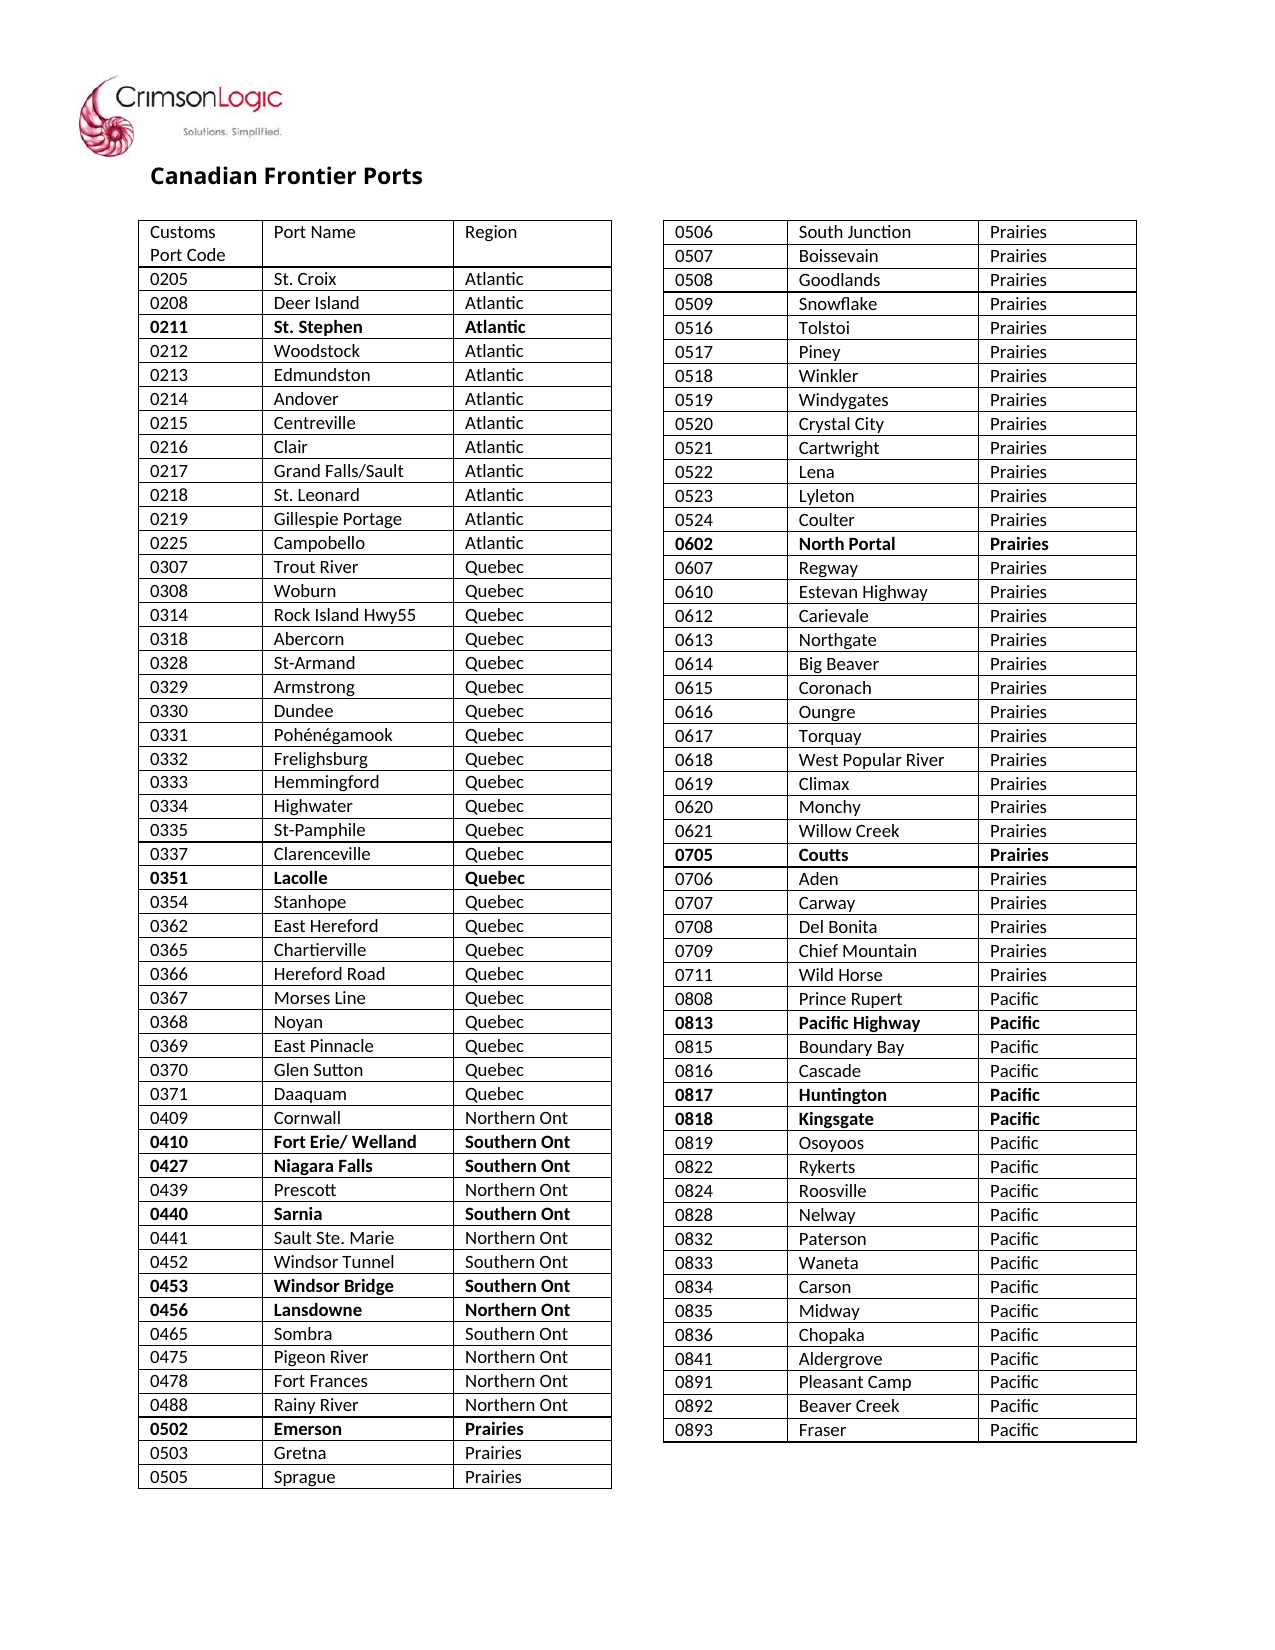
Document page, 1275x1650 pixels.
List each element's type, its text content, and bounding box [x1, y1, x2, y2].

table_cell Prairies [979, 269, 1136, 291]
table_cell Torquay [788, 724, 978, 747]
table_cell Emerson [263, 1418, 453, 1440]
table_cell Winkler [788, 364, 978, 387]
table_cell Quebec [454, 699, 611, 722]
table_cell Prairies [979, 221, 1136, 243]
table_cell St. Leonard [263, 483, 453, 506]
table_cell 0370 [139, 1058, 262, 1081]
table_cell Niagara Falls [263, 1154, 453, 1177]
table_cell Coulter [788, 508, 978, 531]
table_cell 0314 [139, 603, 262, 626]
table_cell 0478 [139, 1370, 262, 1392]
table_cell 0475 [139, 1346, 262, 1368]
table_cell Noyan [263, 1010, 453, 1033]
table_cell 0520 [664, 412, 787, 435]
table_cell Frelighsburg [263, 747, 453, 769]
table_cell West Popular River [788, 748, 978, 771]
table_cell Fort Erie/ Welland [263, 1130, 453, 1153]
table_cell 0518 [664, 364, 787, 387]
table_cell 0607 [664, 556, 787, 579]
table_cell 0367 [139, 986, 262, 1009]
table_cell 0613 [664, 628, 787, 651]
table_cell 0365 [139, 938, 262, 961]
table_cell East Hereford [263, 914, 453, 937]
table_cell 0335 [139, 819, 262, 841]
table_cell Prairies [979, 316, 1136, 339]
table_cell Atlantic [454, 339, 611, 362]
table_cell St. Stephen [263, 315, 453, 338]
table_cell Osoyoos [788, 1131, 978, 1154]
table_cell Wild Horse [788, 963, 978, 986]
table_cell 0307 [139, 555, 262, 578]
table_cell Windygates [788, 388, 978, 411]
table_cell 0366 [139, 962, 262, 985]
table_cell Pacific [979, 1299, 1136, 1322]
table_cell Kingsgate [788, 1107, 978, 1130]
table_cell Paterson [788, 1227, 978, 1250]
table_cell 0318 [139, 627, 262, 650]
table_cell Monchy [788, 796, 978, 818]
table_cell 0822 [664, 1155, 787, 1178]
table_cell 0834 [664, 1275, 787, 1298]
table_cell 0409 [139, 1106, 262, 1129]
table_cell Woburn [263, 579, 453, 602]
table_cell 0208 [139, 291, 262, 314]
table_cell 0707 [664, 891, 787, 914]
table_cell 0602 [664, 532, 787, 555]
table_cell Quebec [454, 627, 611, 650]
table_cell 0216 [139, 435, 262, 458]
table_cell Prairies [979, 412, 1136, 435]
table_cell Quebec [454, 579, 611, 602]
table_cell Sprague [263, 1465, 453, 1488]
table_cell Lyleton [788, 484, 978, 507]
table_cell 0212 [139, 339, 262, 362]
table_cell Atlantic [454, 387, 611, 410]
table_cell Andover [263, 387, 453, 410]
table_cell Centreville [263, 411, 453, 434]
table_header Region [454, 221, 611, 266]
table_cell 0612 [664, 604, 787, 627]
table_cell Lansdowne [263, 1298, 453, 1321]
table_cell Carievale [788, 604, 978, 627]
table_cell Quebec [454, 890, 611, 913]
table_cell 0217 [139, 459, 262, 482]
table_cell Rainy River [263, 1394, 453, 1416]
table_cell 0439 [139, 1178, 262, 1201]
table_cell 0452 [139, 1250, 262, 1273]
table_cell 0453 [139, 1274, 262, 1297]
table_cell Pleasant Camp [788, 1371, 978, 1393]
table_cell Prairies [979, 772, 1136, 794]
table_cell Quebec [454, 723, 611, 746]
table_cell 0369 [139, 1034, 262, 1057]
table_cell 0218 [139, 483, 262, 506]
table_cell Hereford Road [263, 962, 453, 985]
table_cell Abercorn [263, 627, 453, 650]
table_cell Snowflake [788, 293, 978, 315]
picture [75, 75, 308, 161]
table_cell Quebec [454, 938, 611, 961]
table_cell Coronach [788, 676, 978, 699]
table_cell Pacific [979, 1203, 1136, 1226]
table_cell Rykerts [788, 1155, 978, 1178]
table_cell 0503 [139, 1441, 262, 1464]
table_cell Pacific [979, 1107, 1136, 1130]
table_cell Prairies [979, 604, 1136, 627]
table_cell 0371 [139, 1082, 262, 1105]
table_cell Clarenceville [263, 843, 453, 865]
table_cell Prairies [979, 508, 1136, 531]
table_cell Fort Frances [263, 1370, 453, 1392]
table_cell 0225 [139, 531, 262, 554]
table_cell Southern Ont [454, 1154, 611, 1177]
table_cell Regway [788, 556, 978, 579]
table_cell Morses Line [263, 986, 453, 1009]
table_cell Pacific [979, 1419, 1136, 1441]
table_cell 0333 [139, 771, 262, 793]
table_cell 0841 [664, 1347, 787, 1369]
table_cell 0836 [664, 1323, 787, 1346]
table_cell Prairies [979, 891, 1136, 914]
table_cell 0620 [664, 796, 787, 818]
table_cell 0214 [139, 387, 262, 410]
table_cell Atlantic [454, 483, 611, 506]
table_cell Prairies [979, 820, 1136, 842]
table_cell Quebec [454, 651, 611, 674]
table_cell Atlantic [454, 411, 611, 434]
table_cell 0617 [664, 724, 787, 747]
table_cell Prairies [979, 556, 1136, 579]
table_cell Grand Falls/Sault [263, 459, 453, 482]
table_cell 0616 [664, 700, 787, 723]
table_cell Boissevain [788, 245, 978, 267]
table_cell 0410 [139, 1130, 262, 1153]
table_cell 0362 [139, 914, 262, 937]
table_cell Atlantic [454, 363, 611, 386]
table_cell 0621 [664, 820, 787, 842]
table_cell Prairies [979, 364, 1136, 387]
table_cell Armstrong [263, 675, 453, 698]
table_cell Prairies [979, 532, 1136, 555]
table_cell Oungre [788, 700, 978, 723]
table_cell Pacific [979, 1251, 1136, 1274]
table_cell Southern Ont [454, 1202, 611, 1225]
table_cell Pacific [979, 1227, 1136, 1250]
table_cell 0893 [664, 1419, 787, 1441]
table_cell Goodlands [788, 269, 978, 291]
table_cell Prairies [979, 580, 1136, 603]
table_cell Sarnia [263, 1202, 453, 1225]
table_cell Woodstock [263, 339, 453, 362]
table_cell Northern Ont [454, 1178, 611, 1201]
table_cell 0329 [139, 675, 262, 698]
table_cell Prince Rupert [788, 987, 978, 1010]
table_cell Glen Sutton [263, 1058, 453, 1081]
table_cell Stanhope [263, 890, 453, 913]
table_cell Quebec [454, 986, 611, 1009]
table_cell Del Bonita [788, 915, 978, 938]
table_cell Prairies [979, 436, 1136, 459]
table_cell 0440 [139, 1202, 262, 1225]
table_cell 0456 [139, 1298, 262, 1321]
table_cell Quebec [454, 1058, 611, 1081]
table_cell 0817 [664, 1083, 787, 1106]
table_cell Northern Ont [454, 1370, 611, 1392]
table_cell Atlantic [454, 507, 611, 530]
table_cell Big Beaver [788, 652, 978, 675]
table_cell 0205 [139, 268, 262, 290]
table_cell 0706 [664, 868, 787, 890]
table_cell Pacific [979, 1371, 1136, 1393]
table_cell Prairies [979, 700, 1136, 723]
table_cell Dundee [263, 699, 453, 722]
table_cell 0705 [664, 844, 787, 866]
table_cell Southern Ont [454, 1250, 611, 1273]
table_cell Pacific [979, 1155, 1136, 1178]
table_cell Prairies [979, 388, 1136, 411]
table_cell Northgate [788, 628, 978, 651]
table_cell Atlantic [454, 268, 611, 290]
table_cell Prairies [979, 939, 1136, 962]
table_cell Quebec [454, 819, 611, 841]
table_cell Cascade [788, 1059, 978, 1082]
table_cell Climax [788, 772, 978, 794]
table_cell Atlantic [454, 291, 611, 314]
table_cell Prairies [979, 676, 1136, 699]
table_cell 0523 [664, 484, 787, 507]
table_cell Nelway [788, 1203, 978, 1226]
table_cell Prairies [979, 460, 1136, 483]
table_cell 0619 [664, 772, 787, 794]
table_cell East Pinnacle [263, 1034, 453, 1057]
table_cell Quebec [454, 603, 611, 626]
table_cell 0331 [139, 723, 262, 746]
table_cell 0516 [664, 316, 787, 339]
table_cell 0892 [664, 1395, 787, 1417]
table_cell 0835 [664, 1299, 787, 1322]
table_cell Prairies [979, 844, 1136, 866]
table_cell Aldergrove [788, 1347, 978, 1369]
table_cell Windsor Tunnel [263, 1250, 453, 1273]
table_cell Northern Ont [454, 1346, 611, 1368]
table_cell Pacific [979, 1179, 1136, 1202]
table_cell Quebec [454, 1082, 611, 1105]
table_cell Pacific [979, 1059, 1136, 1082]
table_cell 0824 [664, 1179, 787, 1202]
table_cell St-Armand [263, 651, 453, 674]
table_cell Pacific [979, 1395, 1136, 1417]
table_cell Prairies [979, 796, 1136, 818]
table_cell Pacific [979, 1011, 1136, 1034]
table_cell Prairies [454, 1418, 611, 1440]
table_cell 0441 [139, 1226, 262, 1249]
table_cell Gretna [263, 1441, 453, 1464]
table_cell 0337 [139, 843, 262, 865]
table_cell 0815 [664, 1035, 787, 1058]
table_cell 0818 [664, 1107, 787, 1130]
table_cell Northern Ont [454, 1298, 611, 1321]
table_cell Hemmingford [263, 771, 453, 793]
table_cell 0334 [139, 795, 262, 817]
table_cell 0505 [139, 1465, 262, 1488]
table_cell Pacific [979, 1131, 1136, 1154]
table_cell Lena [788, 460, 978, 483]
table_cell 0213 [139, 363, 262, 386]
table_cell 0521 [664, 436, 787, 459]
table_cell Pacific [979, 1083, 1136, 1106]
table_cell Chief Mountain [788, 939, 978, 962]
table_cell St-Pamphile [263, 819, 453, 841]
table_cell Deer Island [263, 291, 453, 314]
table_cell Northern Ont [454, 1394, 611, 1416]
table_cell 0509 [664, 293, 787, 315]
table_cell 0709 [664, 939, 787, 962]
table_cell Prairies [979, 293, 1136, 315]
table_cell Quebec [454, 914, 611, 937]
table_cell Clair [263, 435, 453, 458]
table_cell Estevan Highway [788, 580, 978, 603]
table_cell Pacific [979, 987, 1136, 1010]
table_cell Quebec [454, 747, 611, 769]
table_cell 0308 [139, 579, 262, 602]
table_cell 0219 [139, 507, 262, 530]
table_header Customs Port Code [139, 221, 262, 266]
table_cell Prairies [979, 628, 1136, 651]
table_cell Boundary Bay [788, 1035, 978, 1058]
table_cell North Portal [788, 532, 978, 555]
table_cell Prairies [979, 868, 1136, 890]
table_cell Huntington [788, 1083, 978, 1106]
table_cell Pigeon River [263, 1346, 453, 1368]
table_cell 0215 [139, 411, 262, 434]
table_cell Windsor Bridge [263, 1274, 453, 1297]
table_cell Pacific [979, 1347, 1136, 1369]
table_cell Atlantic [454, 315, 611, 338]
table_cell Daaquam [263, 1082, 453, 1105]
table_cell 0610 [664, 580, 787, 603]
table_cell Quebec [454, 675, 611, 698]
table_cell 0488 [139, 1394, 262, 1416]
table_cell 0517 [664, 340, 787, 363]
table_cell Prairies [979, 724, 1136, 747]
table_cell 0819 [664, 1131, 787, 1154]
table_cell Prairies [979, 484, 1136, 507]
table_cell Sault Ste. Marie [263, 1226, 453, 1249]
table_cell Cornwall [263, 1106, 453, 1129]
table_cell Highwater [263, 795, 453, 817]
table_cell Roosville [788, 1179, 978, 1202]
table_cell Northern Ont [454, 1106, 611, 1129]
table_cell Quebec [454, 962, 611, 985]
table_cell Atlantic [454, 435, 611, 458]
table_cell Southern Ont [454, 1322, 611, 1344]
table_cell Carson [788, 1275, 978, 1298]
table_cell 0808 [664, 987, 787, 1010]
table_cell 0522 [664, 460, 787, 483]
table_cell Southern Ont [454, 1274, 611, 1297]
table_cell St. Croix [263, 268, 453, 290]
table_cell Prairies [979, 963, 1136, 986]
table_cell Quebec [454, 866, 611, 889]
table_cell Quebec [454, 771, 611, 793]
table_cell Prairies [454, 1441, 611, 1464]
table_cell Quebec [454, 1034, 611, 1057]
table_cell Pacific [979, 1035, 1136, 1058]
table_cell 0330 [139, 699, 262, 722]
table_cell 0816 [664, 1059, 787, 1082]
table_cell Pacific Highway [788, 1011, 978, 1034]
table_cell 0891 [664, 1371, 787, 1393]
table_cell Cartwright [788, 436, 978, 459]
table_cell Rock Island Hwy55 [263, 603, 453, 626]
table_cell 0211 [139, 315, 262, 338]
table_cell Quebec [454, 795, 611, 817]
table_cell Prairies [979, 915, 1136, 938]
table_cell Quebec [454, 555, 611, 578]
table_cell Beaver Creek [788, 1395, 978, 1417]
table_cell Pohénégamook [263, 723, 453, 746]
table_cell 0618 [664, 748, 787, 771]
table_cell Trout River [263, 555, 453, 578]
table_cell Prescott [263, 1178, 453, 1201]
table_cell Coutts [788, 844, 978, 866]
table_cell Atlantic [454, 531, 611, 554]
table_cell Pacific [979, 1275, 1136, 1298]
table_header Port Name [263, 221, 453, 266]
table_cell 0507 [664, 245, 787, 267]
table_cell Tolstoi [788, 316, 978, 339]
table_cell 0832 [664, 1227, 787, 1250]
table_cell 0711 [664, 963, 787, 986]
table_cell 0519 [664, 388, 787, 411]
table_cell 0708 [664, 915, 787, 938]
table_cell Atlantic [454, 459, 611, 482]
table_cell Southern Ont [454, 1130, 611, 1153]
table_cell Fraser [788, 1419, 978, 1441]
table_cell 0508 [664, 269, 787, 291]
table_cell 0368 [139, 1010, 262, 1033]
table_cell Chopaka [788, 1323, 978, 1346]
table_cell 0328 [139, 651, 262, 674]
table_cell 0427 [139, 1154, 262, 1177]
table_cell Carway [788, 891, 978, 914]
table_cell Prairies [979, 748, 1136, 771]
table_cell Crystal City [788, 412, 978, 435]
table_cell 0813 [664, 1011, 787, 1034]
table_cell Prairies [979, 340, 1136, 363]
table_cell Edmundston [263, 363, 453, 386]
table_cell Gillespie Portage [263, 507, 453, 530]
table_cell Willow Creek [788, 820, 978, 842]
table_cell Midway [788, 1299, 978, 1322]
table_cell 0506 [664, 221, 787, 243]
table_cell Piney [788, 340, 978, 363]
table_cell 0502 [139, 1418, 262, 1440]
table_cell Northern Ont [454, 1226, 611, 1249]
table_cell Quebec [454, 843, 611, 865]
table_cell Chartierville [263, 938, 453, 961]
table_cell Waneta [788, 1251, 978, 1274]
table_cell 0465 [139, 1322, 262, 1344]
table_cell 0354 [139, 890, 262, 913]
table_cell Sombra [263, 1322, 453, 1344]
table_cell 0833 [664, 1251, 787, 1274]
table_cell Lacolle [263, 866, 453, 889]
table_cell South Junction [788, 221, 978, 243]
table_cell 0332 [139, 747, 262, 769]
table_cell 0524 [664, 508, 787, 531]
table_cell 0351 [139, 866, 262, 889]
table_cell Aden [788, 868, 978, 890]
table_cell 0614 [664, 652, 787, 675]
table_cell 0615 [664, 676, 787, 699]
table_cell 0828 [664, 1203, 787, 1226]
table_cell Pacific [979, 1323, 1136, 1346]
table_cell Prairies [979, 652, 1136, 675]
table_cell Prairies [454, 1465, 611, 1488]
table_cell Campobello [263, 531, 453, 554]
table_cell Quebec [454, 1010, 611, 1033]
table_cell Prairies [979, 245, 1136, 267]
